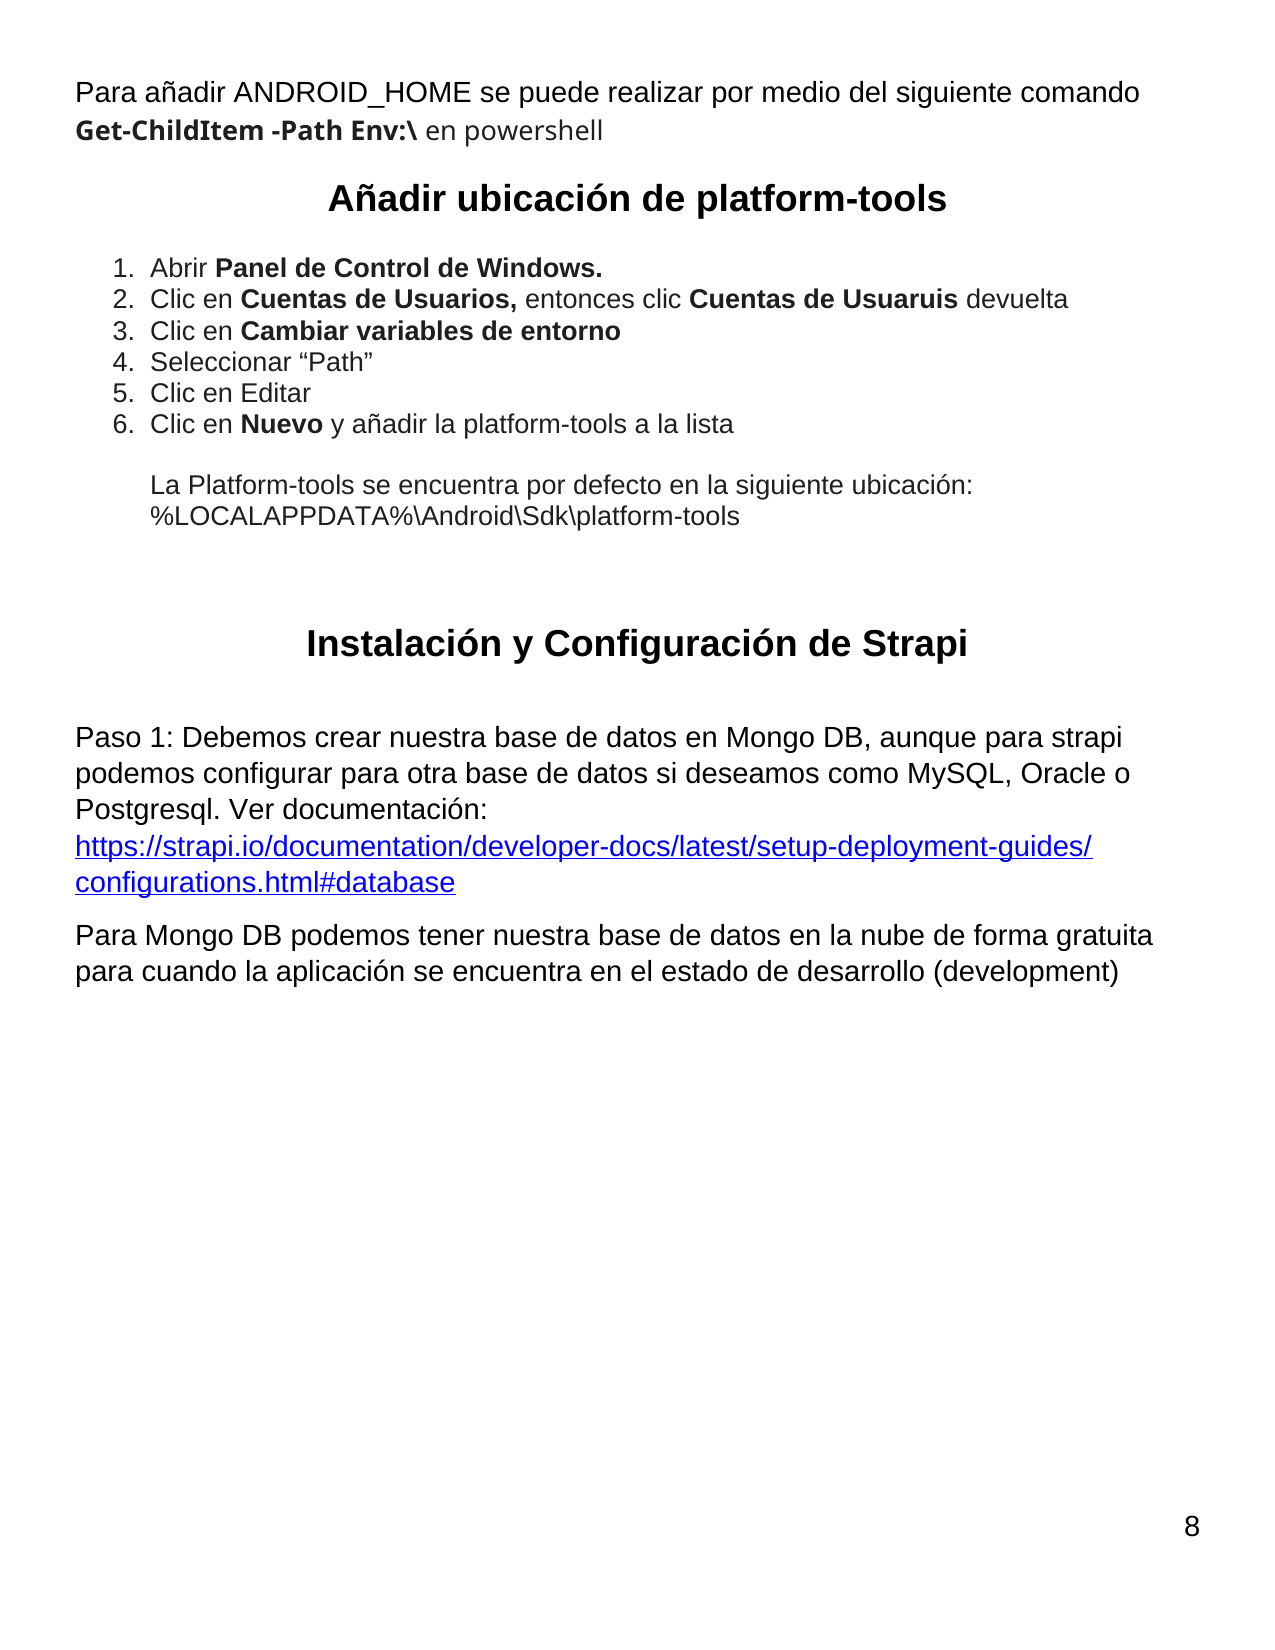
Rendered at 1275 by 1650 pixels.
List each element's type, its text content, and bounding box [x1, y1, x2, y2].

list Clic en Cuentas de Usuarios, entonces clic Cuentas de Usuaruis devuelta [112, 283, 1200, 314]
text La Platform-tools se encuentra por defecto en la siguiente ubicación: %LOCALAPPDATA%\Android\Sdk\platform-tools [150, 469, 1200, 531]
list Clic en Editar [112, 377, 1200, 408]
subtitle Añadir ubicación de platform-tools [75, 176, 1200, 219]
list Abrir Panel de Control de Windows. [112, 252, 1200, 283]
list Clic en Cambiar variables de entorno [112, 314, 1200, 346]
list Clic en Nuevo y añadir la platform-tools a la lista [112, 408, 1200, 439]
text Para Mongo DB podemos tener nuestra base de datos en la nube de forma gratuita para cuando la aplicación se encuentra en el estado de desarrollo (development) [75, 917, 1200, 987]
text Paso 1: Debemos crear nuestra base de datos en Mongo DB, aunque para strapi podemos configurar para otra base de datos si deseamos como MySQL, Oracle o Postgresql. Ver documentación: https://strapi.io/documentation/developer-docs/latest/setup-deployment-guides/configurations.html#database [75, 720, 1200, 898]
subtitle Instalación y Configuración de Strapi [75, 621, 1200, 664]
text Para añadir ANDROID_HOME se puede realizar por medio del siguiente comando Get-ChildItem -Path Env:\ en powershell [75, 75, 1200, 148]
list Seleccionar “Path” [112, 346, 1200, 377]
